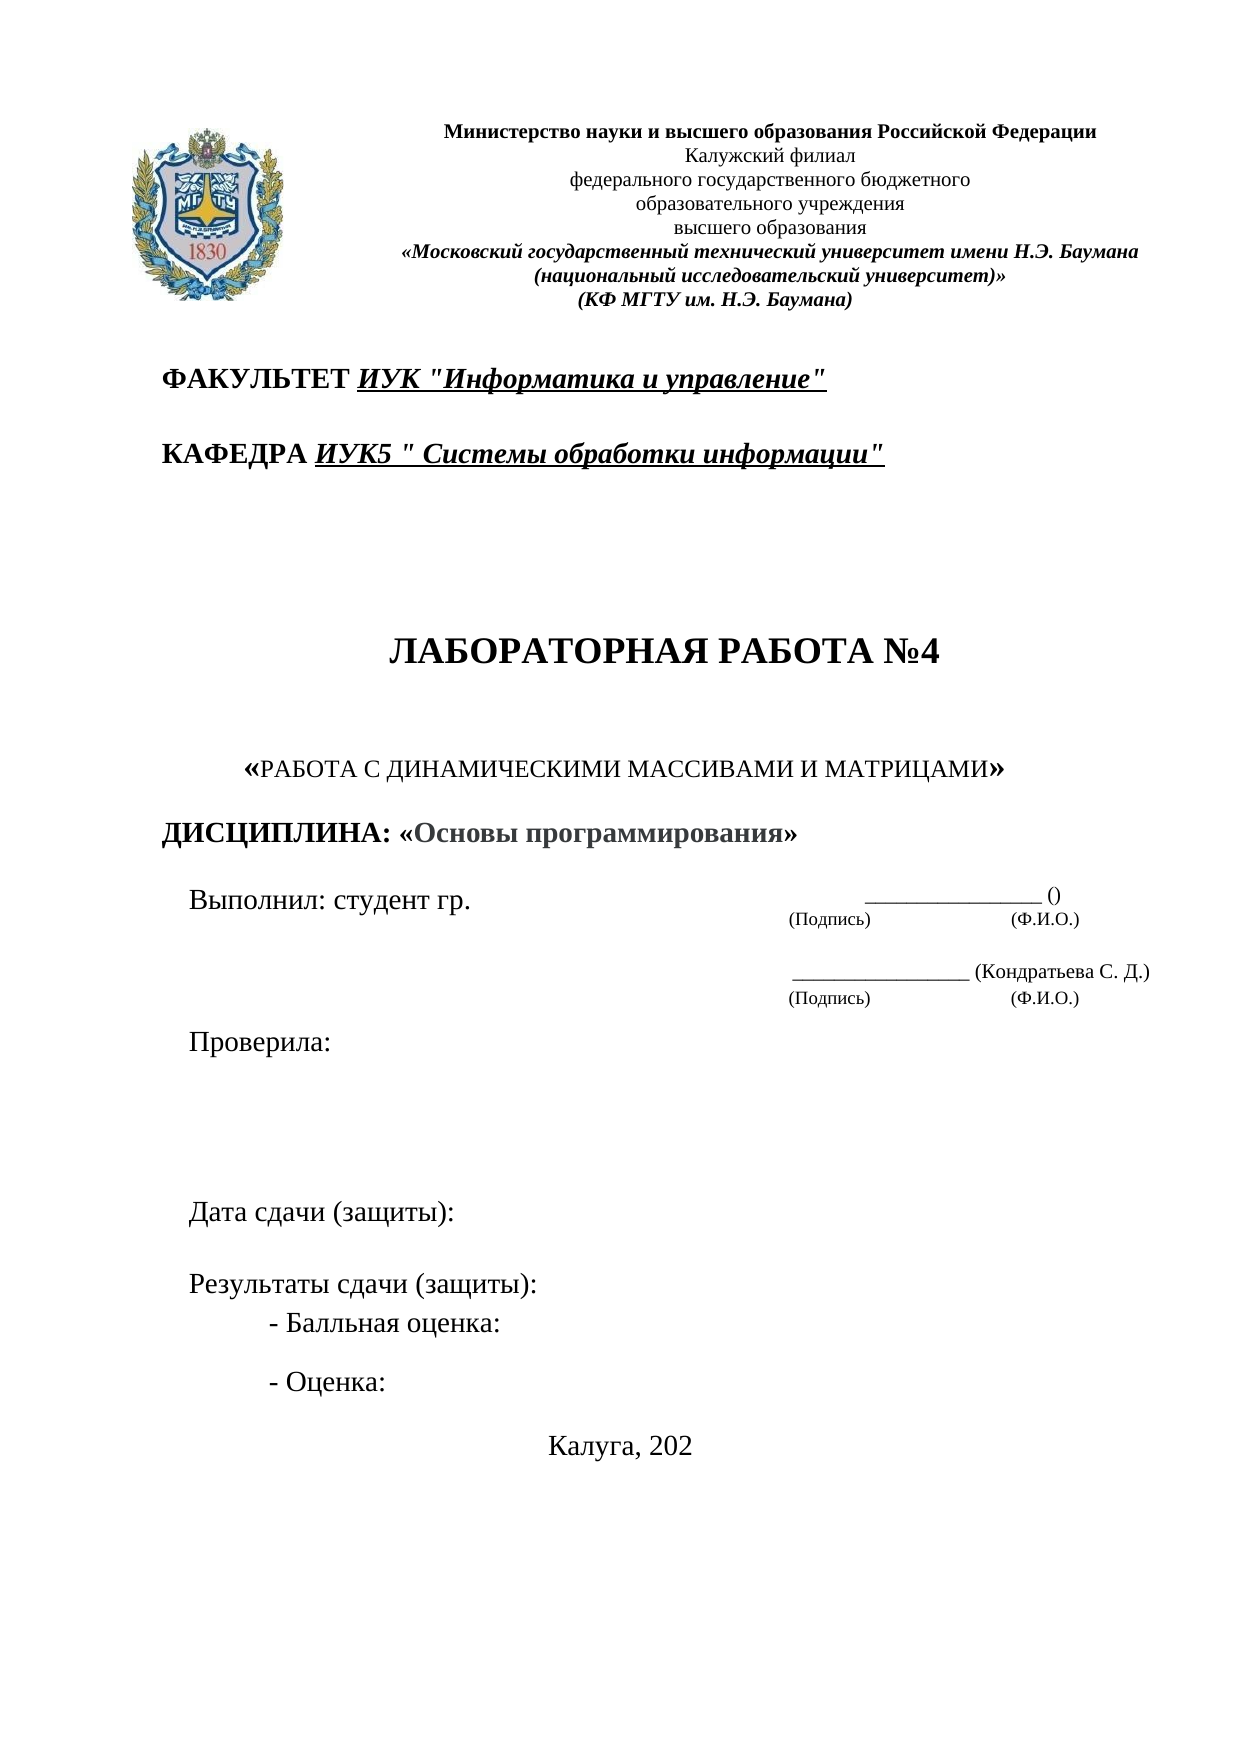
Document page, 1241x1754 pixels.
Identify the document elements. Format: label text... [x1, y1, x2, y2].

table_header Выполнил: студент гр. [189, 878, 688, 954]
subtitle ДИСЦИПЛИНА: «Основы программирования» [162, 815, 1238, 848]
text (КФ МГТУ им. Н.Э. Баумана) [162, 287, 1128, 311]
text федерального государственного бюджетного [284, 167, 1238, 191]
text «Московский государственный технический университет имени Н.Э. Баумана [284, 239, 1238, 263]
text ЛАБОРАТОРНАЯ РАБОТА №4 [162, 629, 1168, 672]
text образовательного учреждения [284, 191, 1238, 215]
table_header _________________ () (Подпись) (Ф.И.О.) [688, 878, 1180, 954]
text высшего образования [284, 215, 1238, 239]
text ФАКУЛЬТЕТ ИУК "Информатика и управление" [162, 361, 1238, 395]
text КАФЕДРА ИУК5 " Системы обработки информации" [162, 436, 1238, 470]
table_cell _________________ (Кондратьева С. Д.) (Подпись) (Ф.И.О.) [688, 955, 1180, 1428]
picture [132, 128, 284, 301]
text (национальный исследовательский университет)» [284, 263, 1238, 287]
text «РАБОТА С ДИНАМИЧЕСКИМИ МАССИВАМИ И МАТРИЦАМИ» [243, 746, 1238, 785]
text Калужский филиал [284, 143, 1238, 167]
text Министерство науки и высшего образования Российской Федерации [162, 118, 1238, 143]
table_cell Проверила: Дата сдачи (защиты): Результаты сдачи (защиты): Балльная оценка: Оценка: [189, 955, 688, 1428]
text Калуга, 202 [366, 1428, 1205, 1461]
